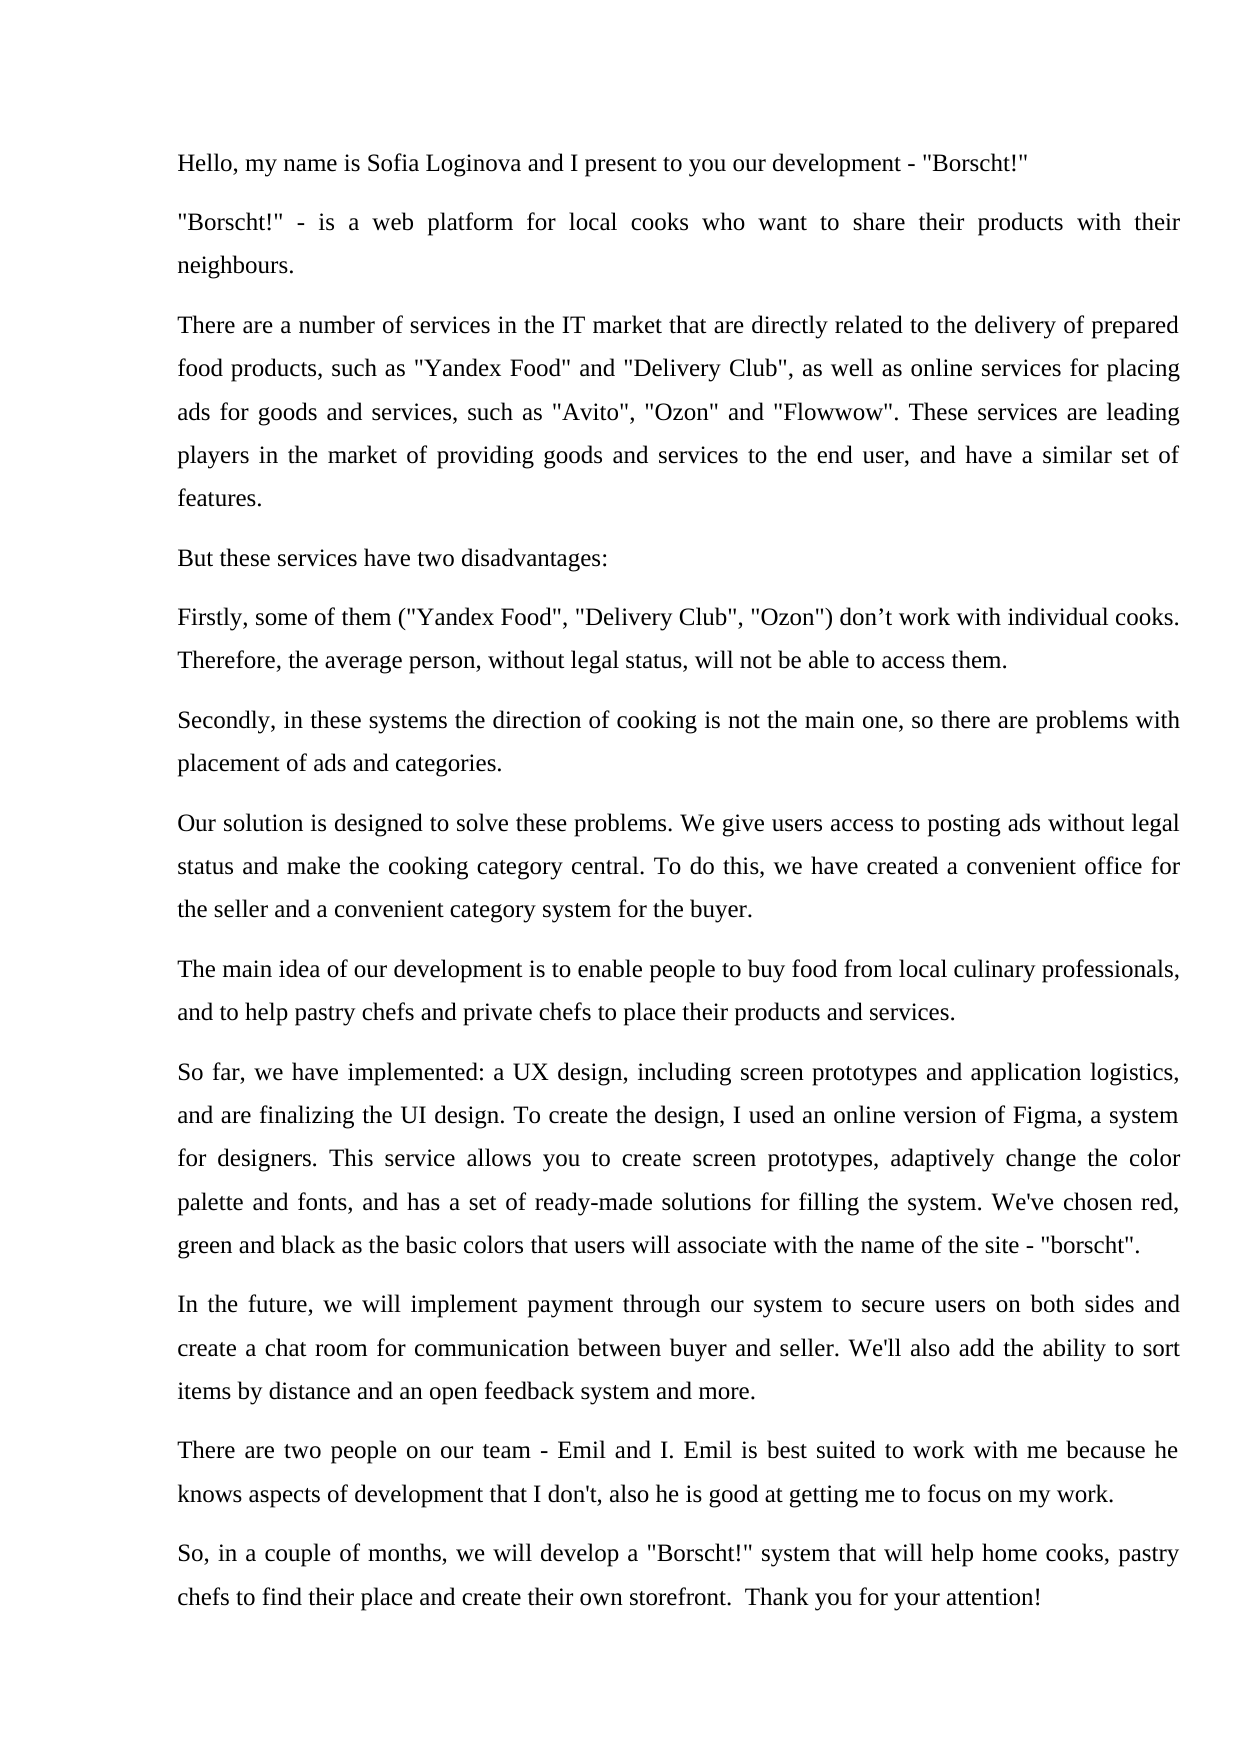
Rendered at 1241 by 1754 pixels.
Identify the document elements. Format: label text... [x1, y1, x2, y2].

text So, in a couple of months, we will develop a "Borscht!" system that will help home cooks, pastry chefs to find their place and create their own storefront. Thank you for your attention! [177, 1538, 1181, 1610]
text Secondly, in these systems the direction of cooking is not the main one, so there are problems with placement of ads and categories. [177, 705, 1181, 777]
text But these services have two disadvantages: [177, 543, 1181, 571]
text Firstly, some of them ("Yandex Food", "Delivery Club", "Ozon") don’t work with individual cooks. Therefore, the average person, without legal status, will not be able to access them. [177, 602, 1181, 674]
text Our solution is designed to solve these problems. We give users access to posting ads without legal status and make the cooking category central. To do this, we have created a convenient office for the seller and a convenient category system for the buyer. [177, 808, 1181, 923]
text The main idea of our development is to enable people to buy food from local culinary professionals, and to help pastry chefs and private chefs to place their products and services. [177, 954, 1181, 1026]
text There are two people on our team - Emil and I. Emil is best suited to work with me because he knows aspects of development that I don't, also he is good at getting me to focus on my work. [177, 1436, 1181, 1507]
text Hello, my name is Sofia Loginova and I present to you our development - "Borscht!" [177, 148, 1181, 176]
text In the future, we will implement payment through our system to secure users on both sides and create a chat room for communication between buyer and seller. We'll also add the ability to sort items by distance and an open feedback system and more. [177, 1289, 1181, 1404]
text "Borscht!" - is a web platform for local cooks who want to share their products with their neighbours. [177, 207, 1181, 279]
text There are a number of services in the IT market that are directly related to the delivery of prepared food products, such as "Yandex Food" and "Delivery Club", as well as online services for placing ads for goods and services, such as "Avito", "Ozon" and "Flowwow". These services are leading players in the market of providing goods and services to the end user, and have a similar set of features. [177, 310, 1181, 512]
text So far, we have implemented: a UX design, including screen prototypes and application logistics, and are finalizing the UI design. To create the design, I used an online version of Figma, a system for designers. This service allows you to create screen prototypes, adaptively change the color palette and fonts, and has a set of ready-made solutions for filling the system. We've chosen red, green and black as the basic colors that users will associate with the name of the site - "borscht". [177, 1057, 1181, 1258]
